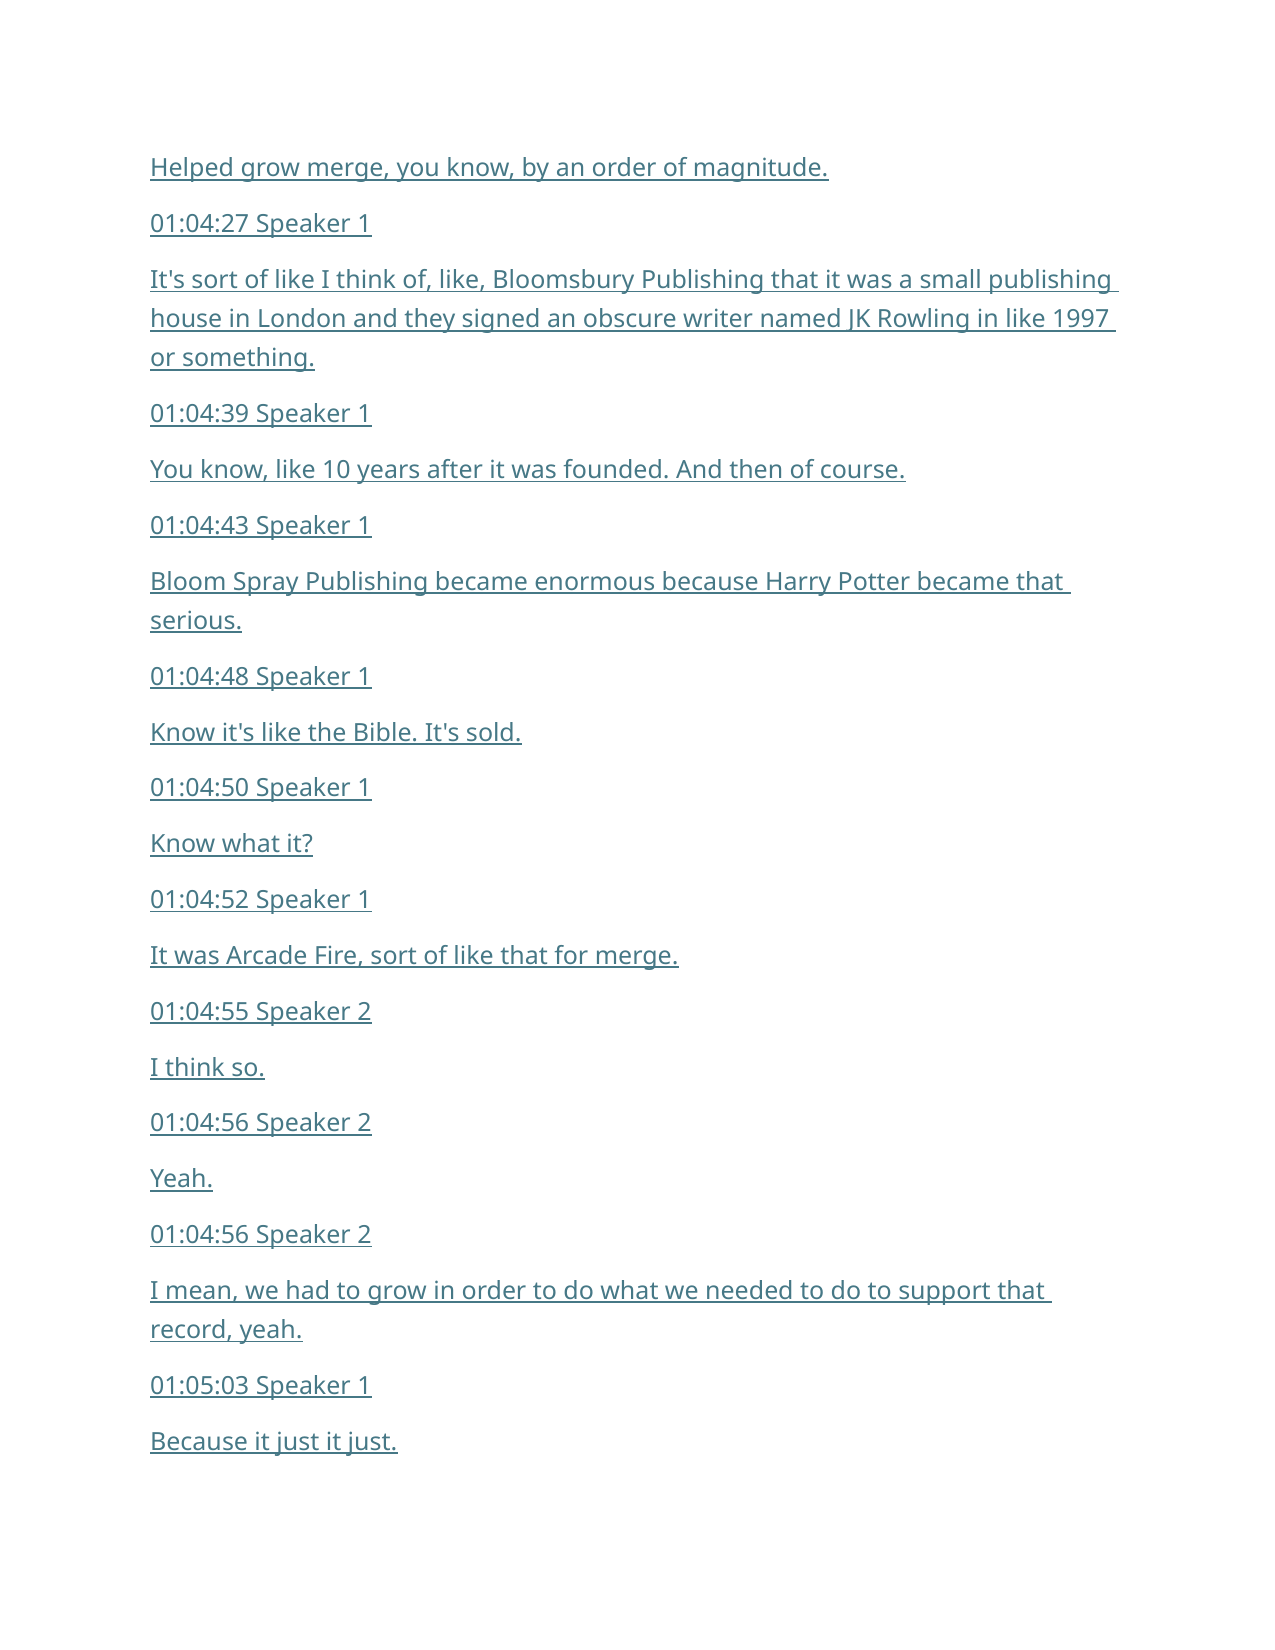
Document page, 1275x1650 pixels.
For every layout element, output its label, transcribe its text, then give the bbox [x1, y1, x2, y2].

text 01:04:56 Speaker 2 [150, 1105, 1125, 1139]
text 01:04:27 Speaker 1 [150, 206, 1125, 240]
text 01:05:03 Speaker 1 [150, 1367, 1125, 1402]
text Helped grow merge, you know, by an order of magnitude. [150, 150, 1125, 184]
text You know, like 10 years after it was founded. And then of course. [150, 452, 1125, 486]
text 01:04:43 Speaker 1 [150, 507, 1125, 542]
text Know what it? [150, 826, 1125, 860]
text 01:04:55 Speaker 2 [150, 993, 1125, 1027]
text Yeah. [150, 1161, 1125, 1195]
text It was Arcade Fire, sort of like that for merge. [150, 937, 1125, 972]
text I mean, we had to grow in order to do what we needed to do to support that record, yeah. [150, 1272, 1125, 1346]
text 01:04:39 Speaker 1 [150, 396, 1125, 430]
text 01:04:50 Speaker 1 [150, 770, 1125, 804]
text 01:04:52 Speaker 1 [150, 882, 1125, 916]
text Bloom Spray Publishing became enormous because Harry Potter became that serious. [150, 563, 1125, 637]
text 01:04:56 Speaker 2 [150, 1217, 1125, 1251]
text 01:04:48 Speaker 1 [150, 658, 1125, 692]
text It's sort of like I think of, like, Bloomsbury Publishing that it was a small publishing house in London and they signed an obscure writer named JK Rowling in like 1997 or something. [150, 262, 1125, 374]
text I think so. [150, 1049, 1125, 1083]
text Because it just it just. [150, 1423, 1125, 1457]
text Know it's like the Bible. It's sold. [150, 714, 1125, 748]
